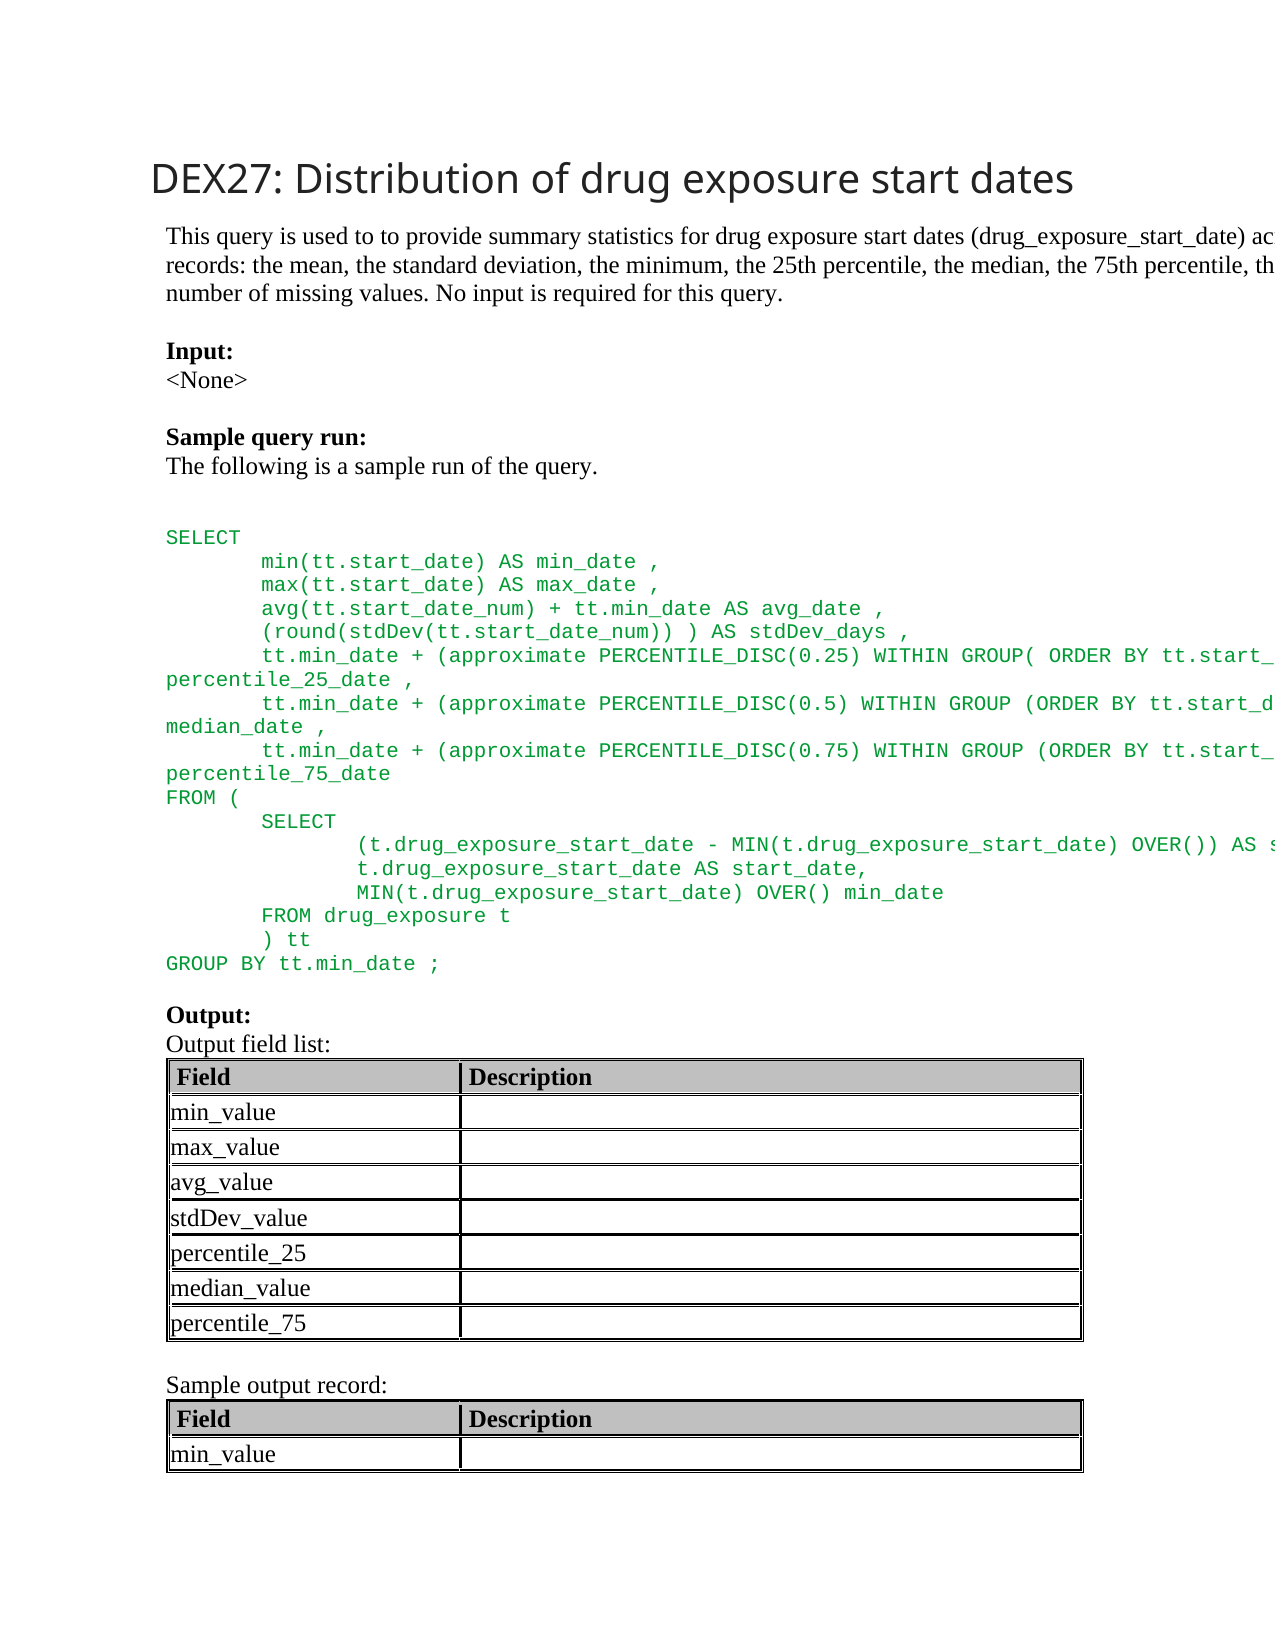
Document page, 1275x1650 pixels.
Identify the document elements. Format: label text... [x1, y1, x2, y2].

text DEX27: Distribution of drug exposure start dates [150, 150, 1125, 205]
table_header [150, 205, 1275, 1488]
